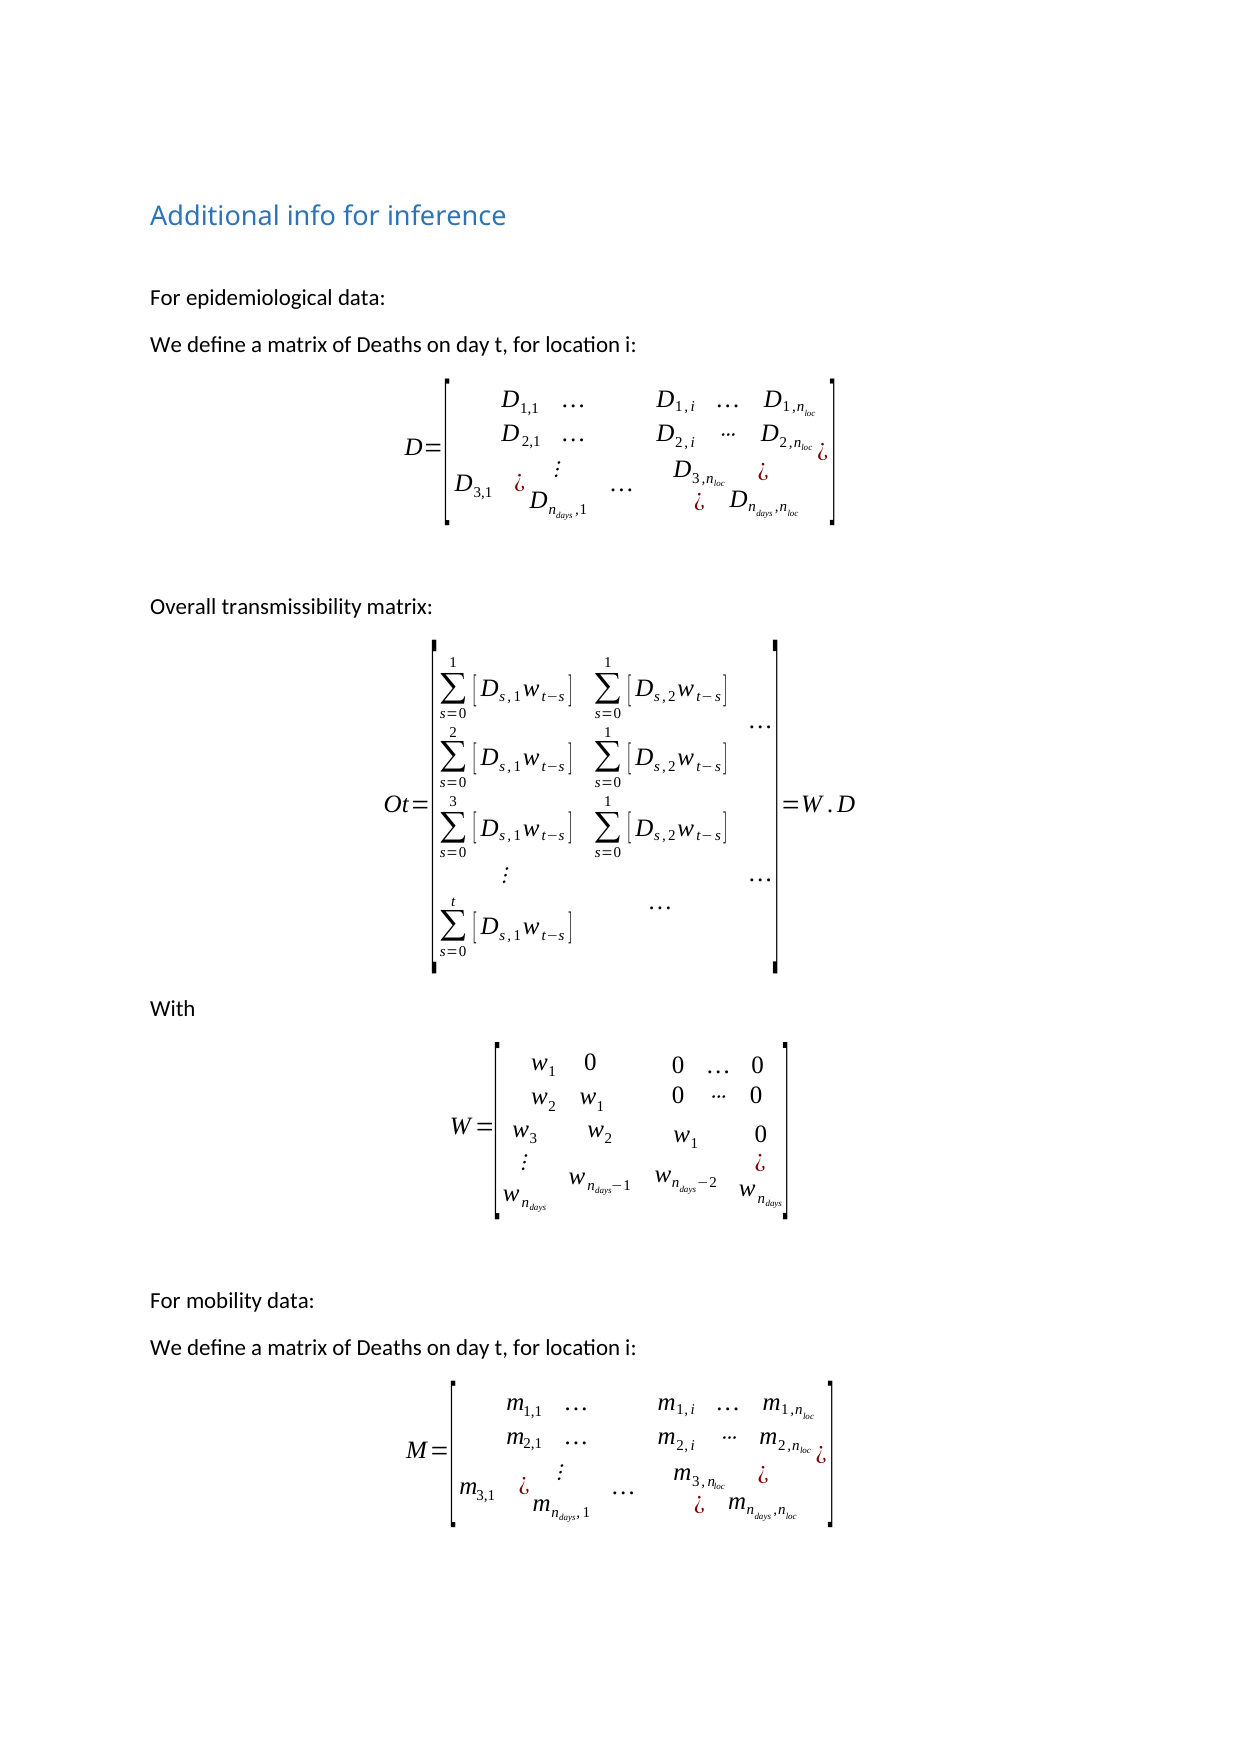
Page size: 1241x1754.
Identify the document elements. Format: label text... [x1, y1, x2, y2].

text For epidemiological data: [150, 283, 1090, 312]
text With [150, 994, 1090, 1022]
text We define a matrix of Deaths on day t, for location i: [150, 330, 1090, 358]
text We define a matrix of Deaths on day t, for location i: [150, 1333, 1090, 1361]
subtitle Additional info for inference [150, 197, 1090, 234]
text For mobility data: [150, 1286, 1090, 1314]
text Overall transmissibility matrix: [150, 592, 1090, 620]
